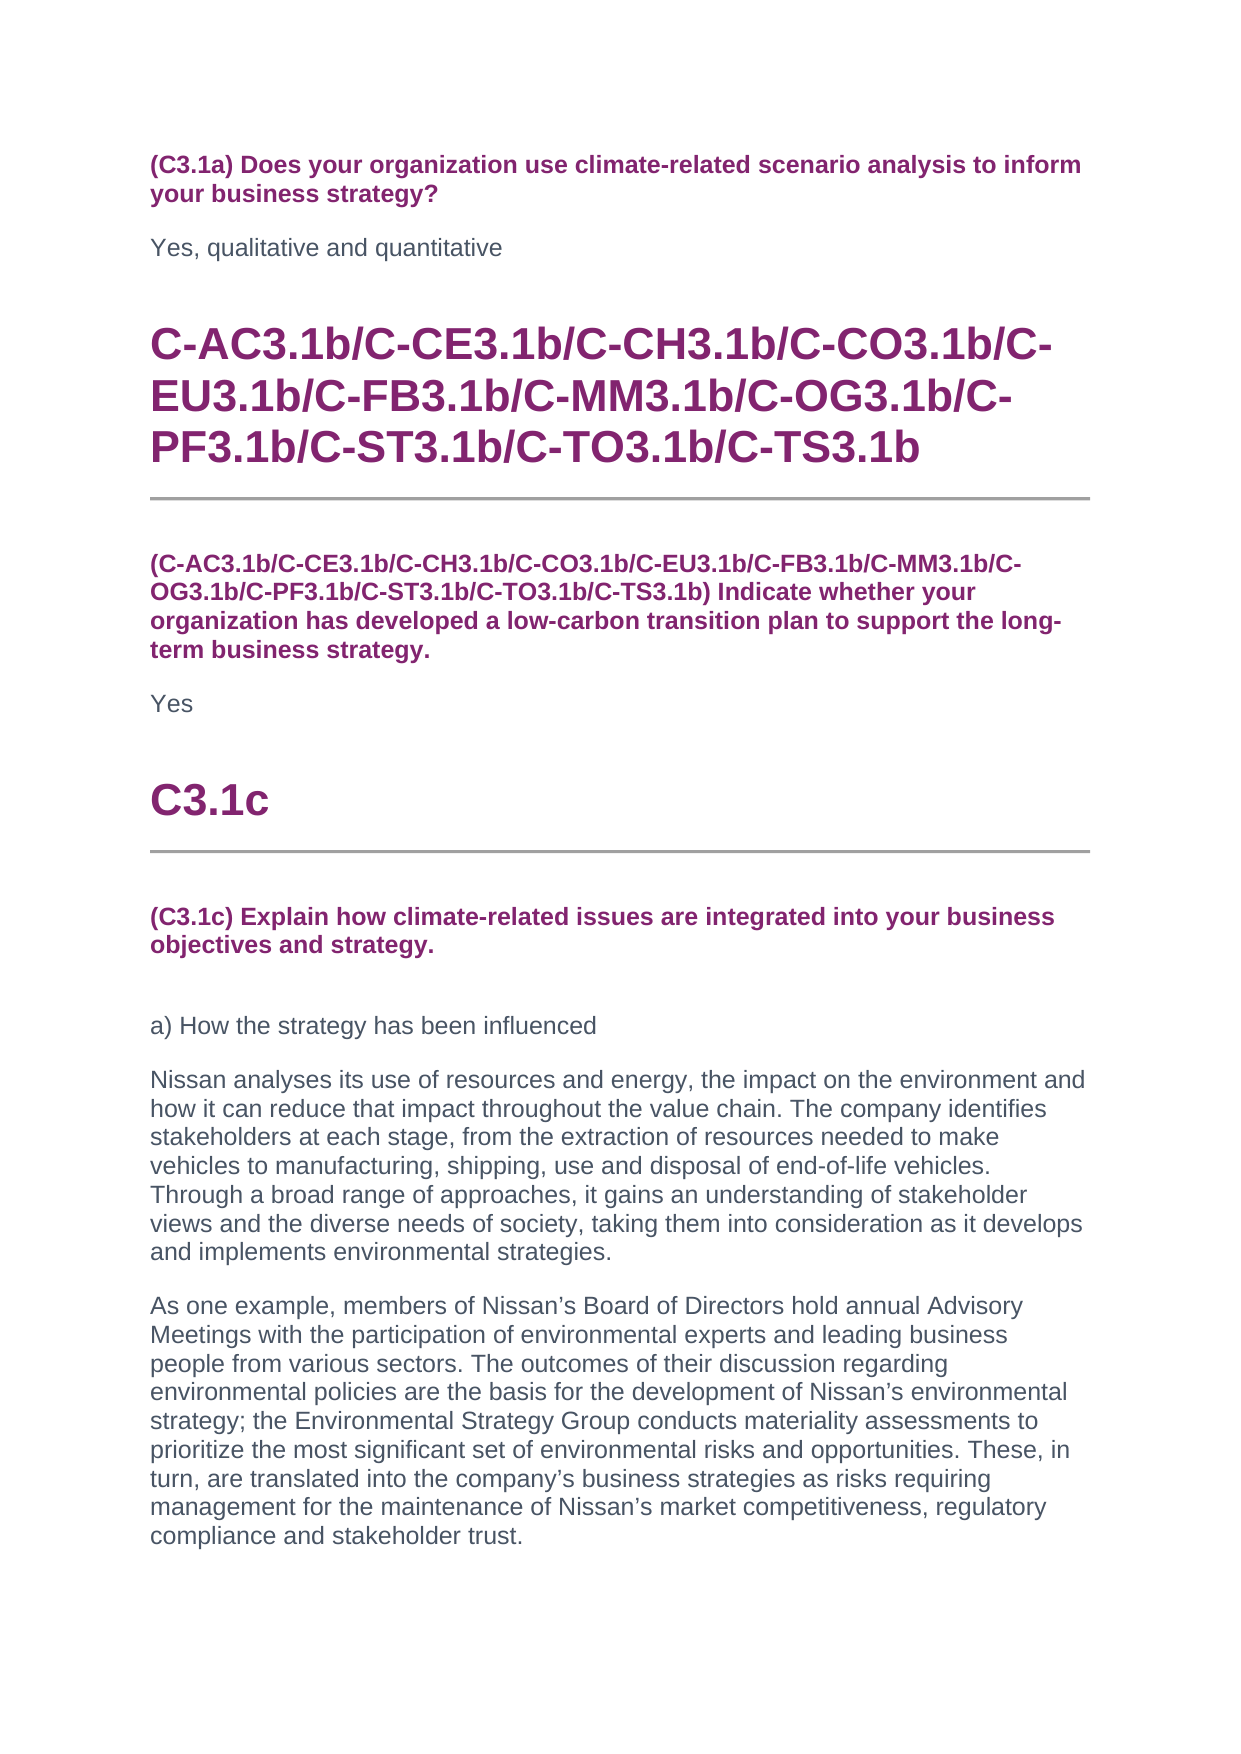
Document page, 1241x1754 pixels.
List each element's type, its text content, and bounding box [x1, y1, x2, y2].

text Yes [150, 688, 1090, 717]
text As one example, members of Nissan’s Board of Directors hold annual Advisory Meetings with the participation of environmental experts and leading business people from various sectors. The outcomes of their discussion regarding environmental policies are the basis for the development of Nissan’s environmental strategy; the Environmental Strategy Group conducts materiality assessments to prioritize the most significant set of environmental risks and opportunities. These, in turn, are translated into the company’s business strategies as risks requiring management for the maintenance of Nissan’s market competitiveness, regulatory compliance and stakeholder trust. [150, 1264, 1090, 1550]
subtitle (C3.1c) Explain how climate-related issues are integrated into your business objectives and strategy. [150, 901, 1090, 959]
text a) How the strategy has been influenced [150, 984, 1090, 1038]
subtitle (C3.1a) Does your organization use climate-related scenario analysis to inform your business strategy? [150, 150, 1090, 207]
subtitle (C-AC3.1b/C-CE3.1b/C-CH3.1b/C-CO3.1b/C-EU3.1b/C-FB3.1b/C-MM3.1b/C-OG3.1b/C-PF3.1b/C-ST3.1b/C-TO3.1b/C-TS3.1b) Indicate whether your organization has developed a low-carbon transition plan to support the long-term business strategy. [150, 548, 1090, 663]
subtitle C-AC3.1b/C-CE3.1b/C-CH3.1b/C-CO3.1b/C-EU3.1b/C-FB3.1b/C-MM3.1b/C-OG3.1b/C-PF3.1b/C-ST3.1b/C-TO3.1b/C-TS3.1b [150, 261, 1090, 472]
text Yes, qualitative and quantitative [150, 232, 1090, 261]
subtitle C3.1c [150, 717, 1090, 825]
text Nissan analyses its use of resources and energy, the impact on the environment and how it can reduce that impact throughout the value chain. The company identifies stakeholders at each stage, from the extraction of resources needed to make vehicles to manufacturing, shipping, use and disposal of end-of-life vehicles. Through a broad range of approaches, it gains an understanding of stakeholder views and the diverse needs of society, taking them into consideration as it develops and implements environmental strategies. [150, 1038, 1090, 1264]
